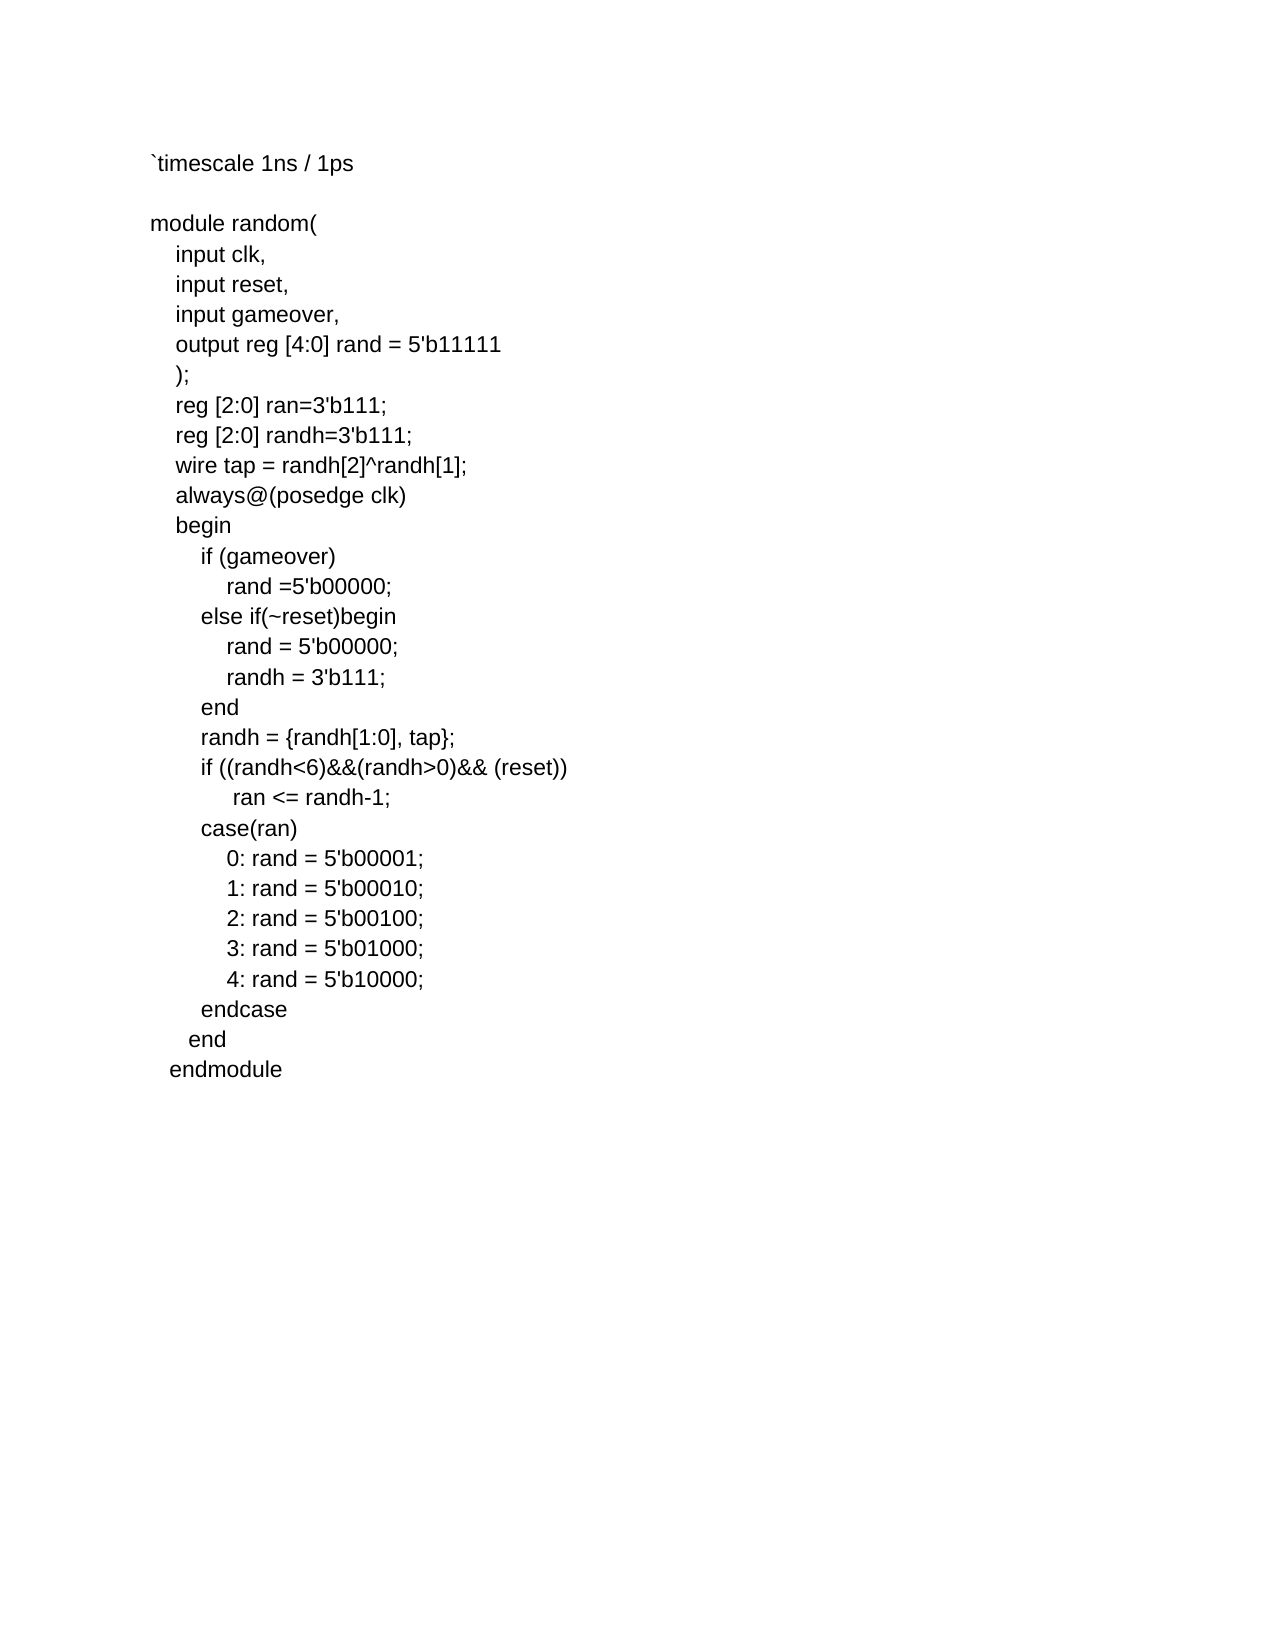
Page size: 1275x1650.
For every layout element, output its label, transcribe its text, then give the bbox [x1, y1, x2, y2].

text 3: rand = 5'b01000; [150, 935, 1125, 962]
text module random( [150, 210, 1125, 237]
text input clk, [150, 241, 1125, 267]
text output reg [4:0] rand = 5'b11111 [150, 331, 1125, 358]
text rand =5'b00000; [150, 573, 1125, 599]
text input reset, [150, 271, 1125, 297]
text randh = {randh[1:0], tap}; [150, 724, 1125, 750]
text end [150, 694, 1125, 720]
text endmodule [150, 1056, 1125, 1083]
text always@(posedge clk) [150, 482, 1125, 509]
text rand = 5'b00000; [150, 633, 1125, 660]
text if ((randh<6)&&(randh>0)&& (reset)) [150, 754, 1125, 781]
text begin [150, 512, 1125, 539]
text if (gameover) [150, 543, 1125, 569]
text randh = 3'b111; [150, 663, 1125, 690]
text reg [2:0] randh=3'b111; [150, 422, 1125, 448]
text ); [150, 361, 1125, 388]
text wire tap = randh[2]^randh[1]; [150, 452, 1125, 478]
text 0: rand = 5'b00001; [150, 845, 1125, 871]
text `timescale 1ns / 1ps [150, 150, 1125, 176]
text ran <= randh-1; [150, 784, 1125, 811]
text else if(~reset)begin [150, 603, 1125, 629]
text case(ran) [150, 814, 1125, 841]
text 4: rand = 5'b10000; [150, 966, 1125, 992]
text 2: rand = 5'b00100; [150, 905, 1125, 932]
text input gameover, [150, 301, 1125, 327]
text reg [2:0] ran=3'b111; [150, 392, 1125, 418]
text end [150, 1026, 1125, 1052]
text 1: rand = 5'b00010; [150, 875, 1125, 901]
text endcase [150, 996, 1125, 1022]
